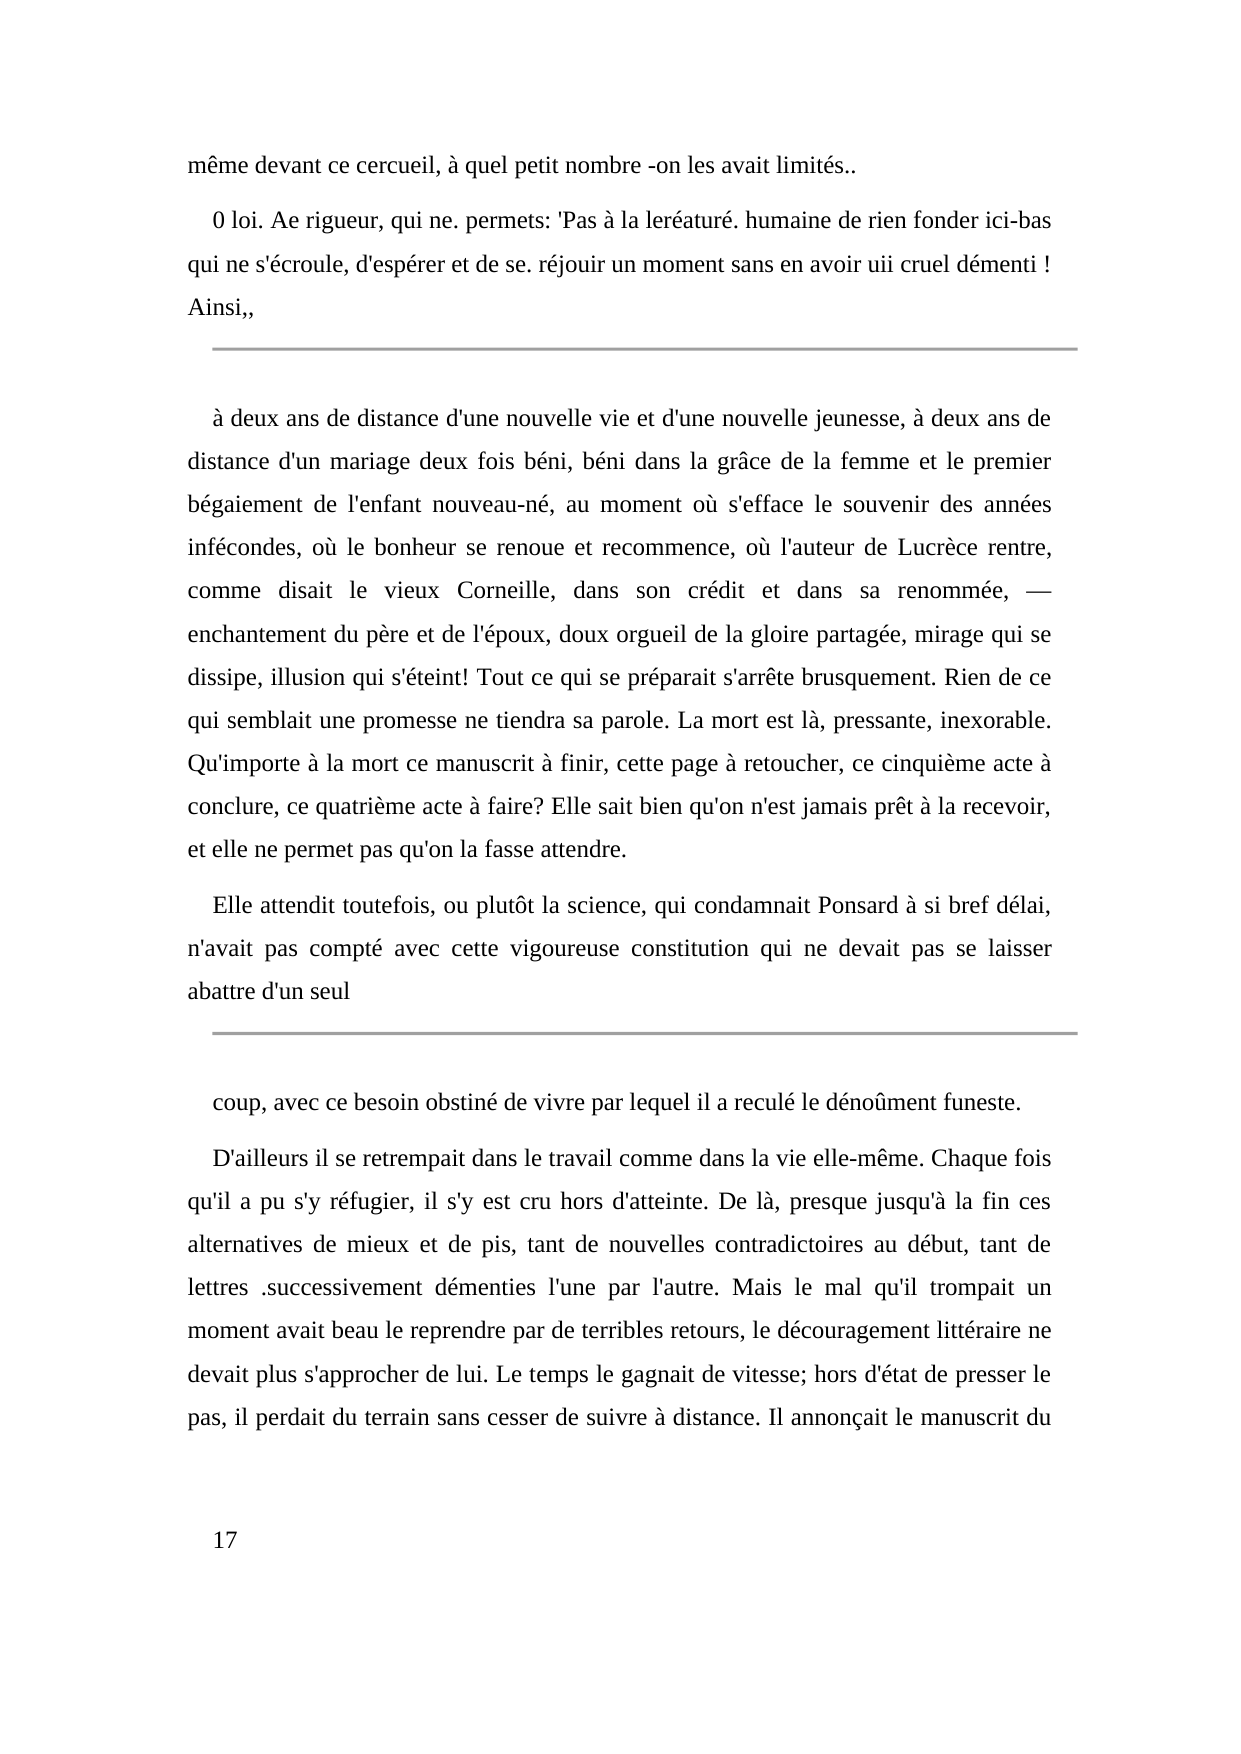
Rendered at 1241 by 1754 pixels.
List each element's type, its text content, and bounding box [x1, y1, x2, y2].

text coup, avec ce besoin obstiné de vivre par lequel il a reculé le dénoûment funeste. [187, 1087, 1053, 1116]
text à deux ans de distance d'une nouvelle vie et d'une nouvelle jeunesse, à deux ans de distance d'un mariage deux fois béni, béni dans la grâce de la femme et le premier bégaiement de l'enfant nouveau-né, au moment où s'efface le souvenir des années infécondes, où le bonheur se renoue et recommence, où l'auteur de Lucrèce rentre, comme disait le vieux Corneille, dans son crédit et dans sa renommée, — enchantement du père et de l'époux, doux orgueil de la gloire partagée, mirage qui se dissipe, illusion qui s'éteint! Tout ce qui se préparait s'arrête brusquement. Rien de ce qui semblait une promesse ne tiendra sa parole. La mort est là, pressante, inexorable. Qu'importe à la mort ce manuscrit à finir, cette page à retoucher, ce cinquième acte à conclure, ce quatrième acte à faire? Elle sait bien qu'on n'est jamais prêt à la recevoir, et elle ne permet pas qu'on la fasse attendre. [187, 403, 1053, 863]
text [187, 1143, 1053, 1431]
text Elle attendit toutefois, ou plutôt la science, qui condamnait Ponsard à si bref délai, n'avait pas compté avec cette vigoureuse constitution qui ne devait pas se laisser abattre d'un seul [187, 890, 1053, 1005]
text 0 loi. Ae rigueur, qui ne. permets: 'Pas à la leréaturé. humaine de rien fonder ici-bas qui ne s'écroule, d'espérer et de se. réjouir un moment sans en avoir uii cruel démenti ! Ainsi,, [187, 206, 1053, 321]
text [187, 150, 1053, 179]
